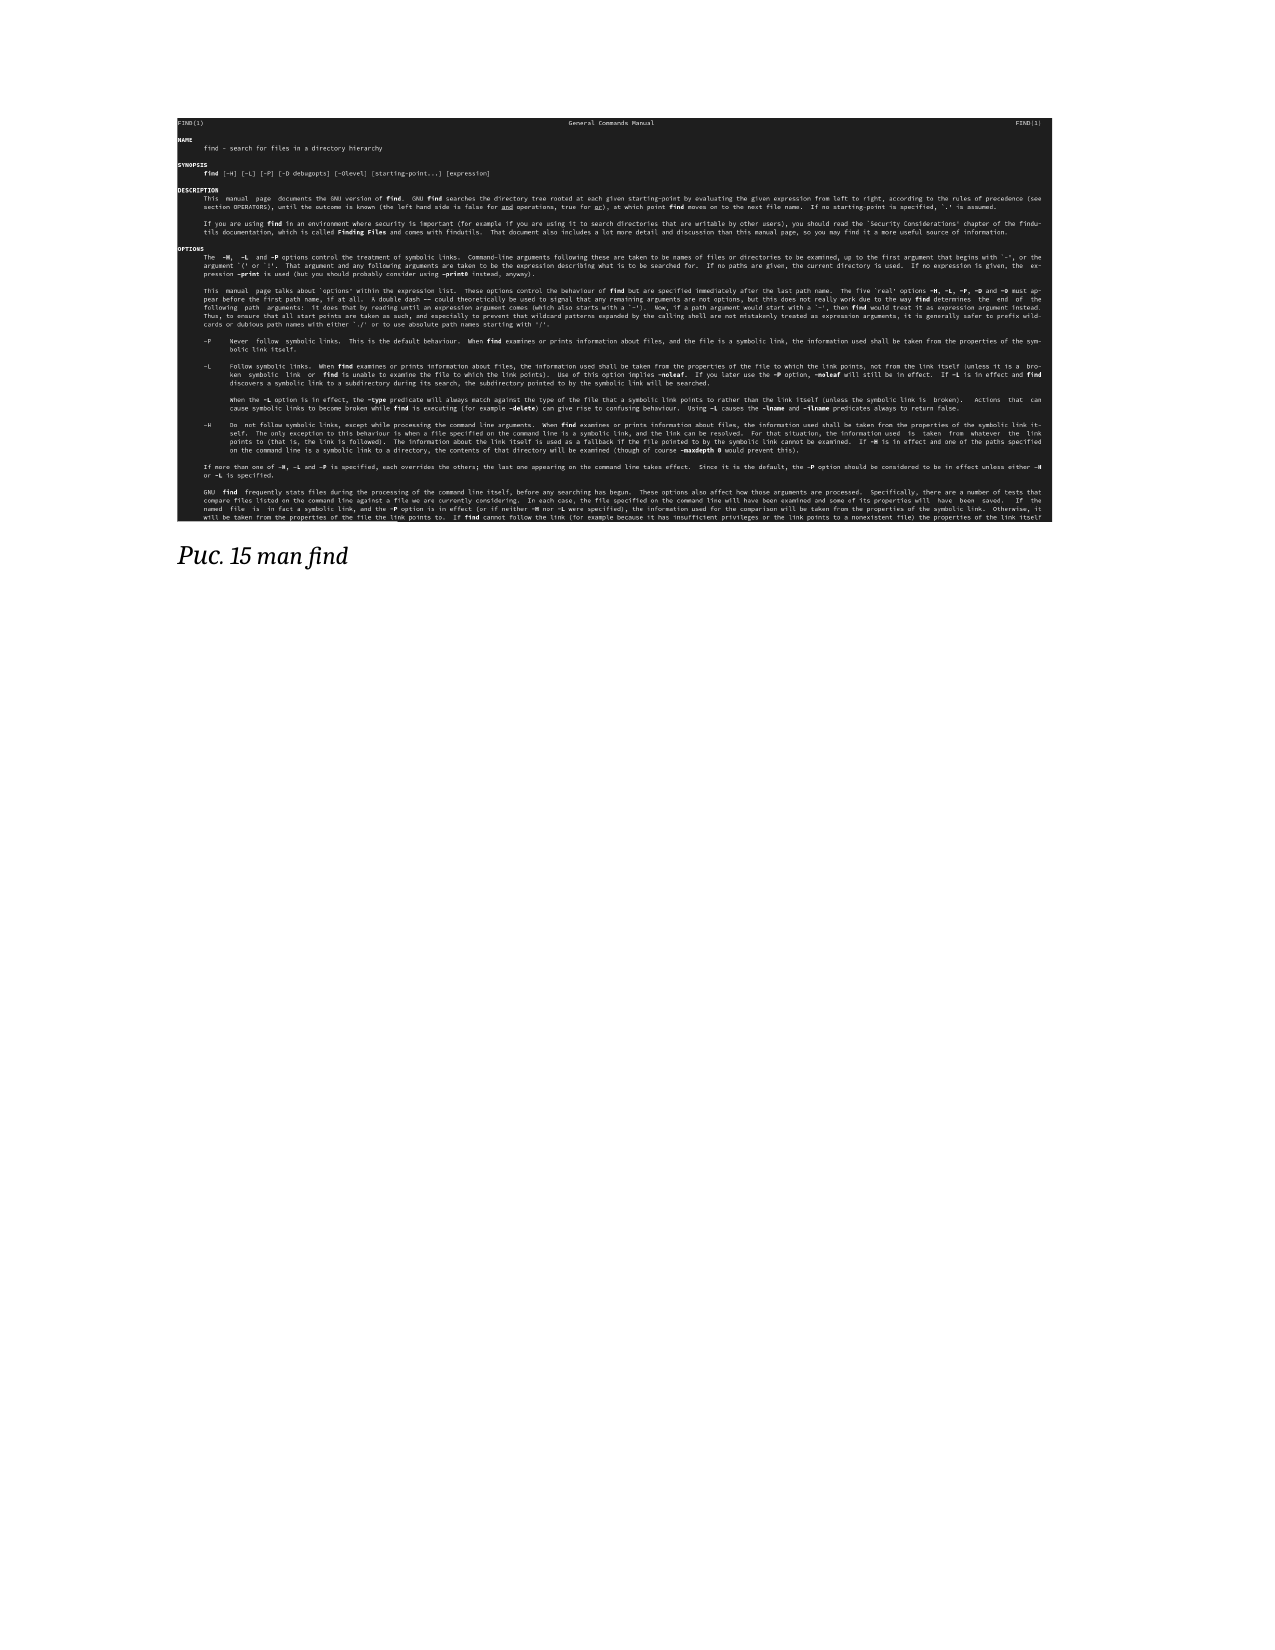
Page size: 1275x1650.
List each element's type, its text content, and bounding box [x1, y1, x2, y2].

picture [177, 118, 1053, 522]
text Рис. 15 man find [177, 542, 1186, 571]
